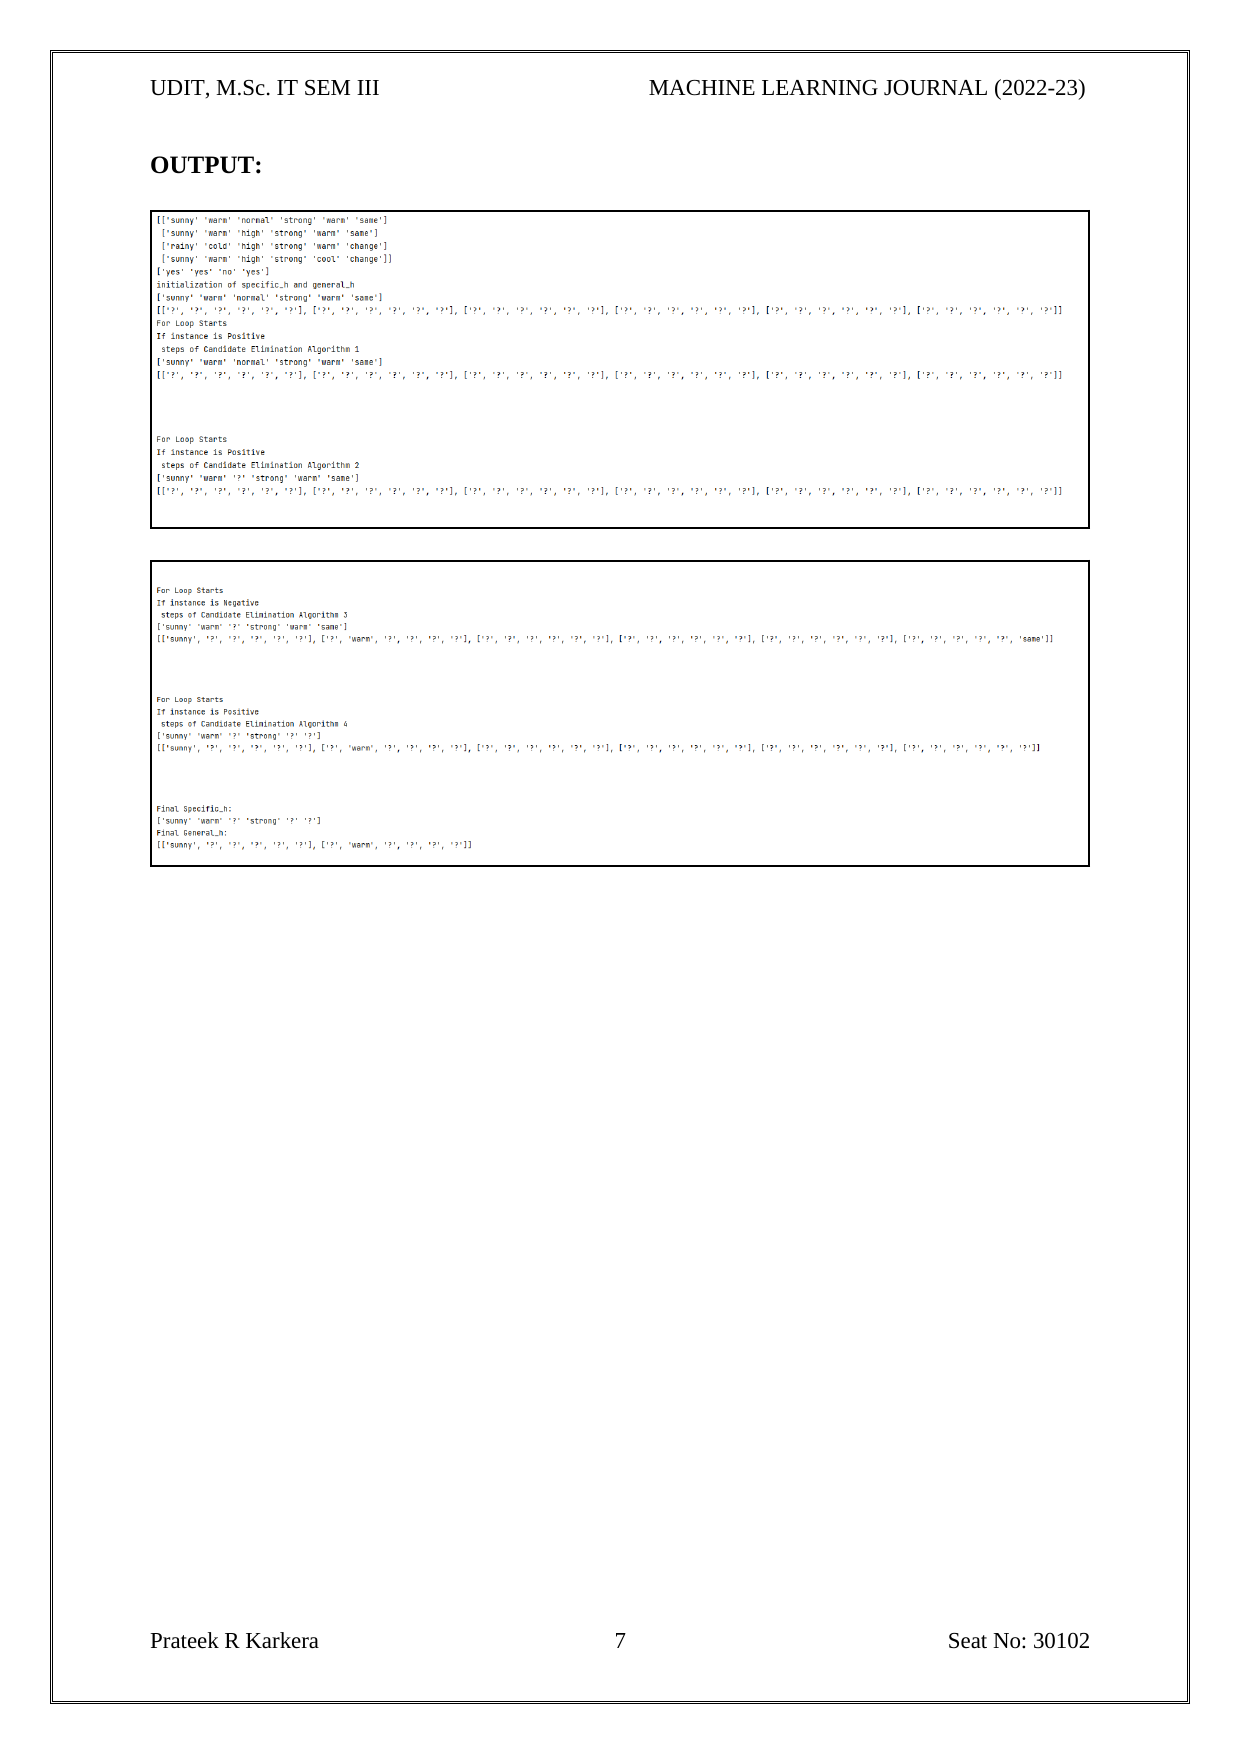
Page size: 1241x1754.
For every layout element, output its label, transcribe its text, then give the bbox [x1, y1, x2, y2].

text OUTPUT: [150, 150, 1090, 179]
picture [152, 212, 1088, 527]
picture [152, 562, 1088, 865]
